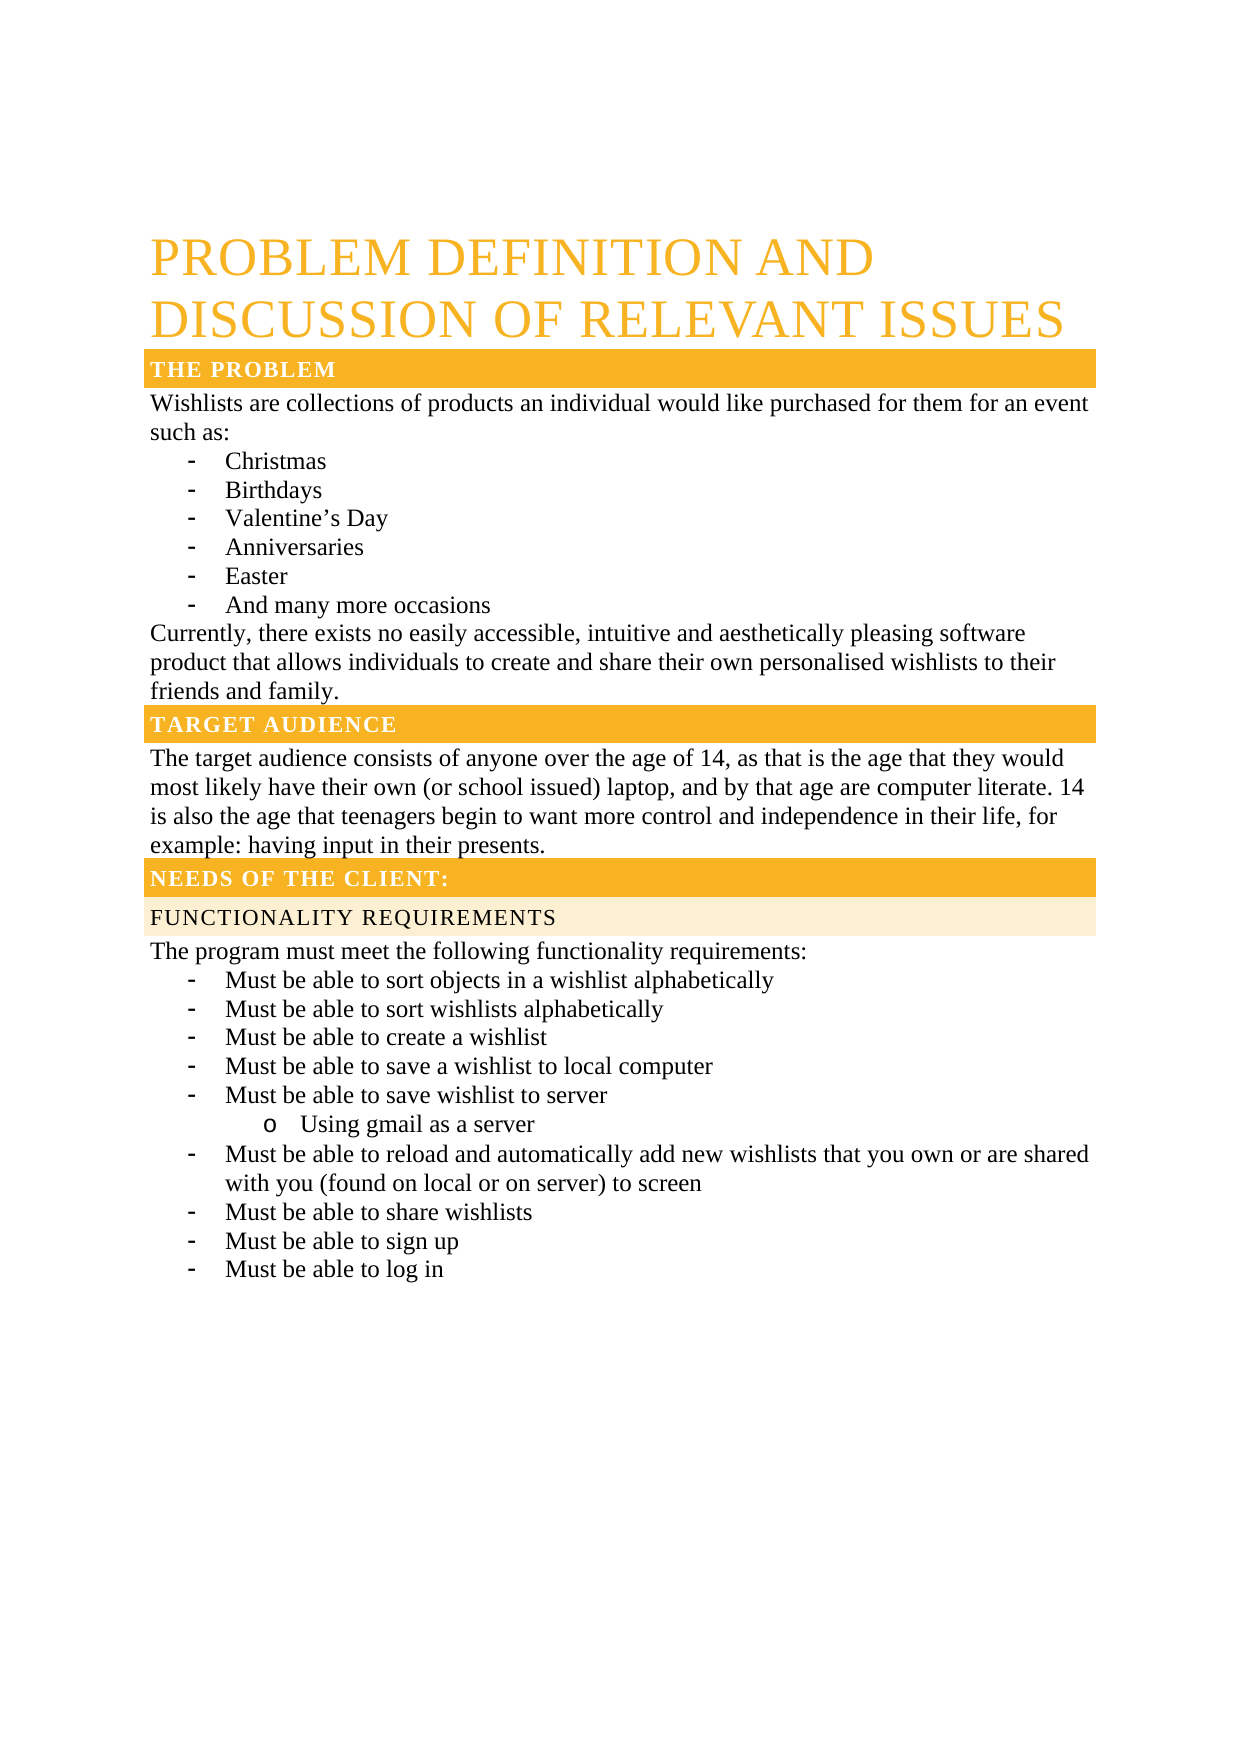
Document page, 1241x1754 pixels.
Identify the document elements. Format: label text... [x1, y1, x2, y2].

text The program must meet the following functionality requirements: [150, 936, 1090, 965]
list Must be able to reload and automatically add new wishlists that you own or are shared with you (found on local or on server) to screen [187, 1139, 1090, 1197]
subtitle Target audience [150, 711, 1090, 737]
list Must be able to sort objects in a wishlist alphabetically [187, 965, 1090, 994]
list Valentine’s Day [187, 503, 1090, 532]
list Must be able to save a wishlist to local computer [187, 1051, 1090, 1080]
list Easter [187, 561, 1090, 590]
list Anniversaries [187, 532, 1090, 561]
subtitle The problem [150, 356, 1090, 382]
list Must be able to share wishlists [187, 1197, 1090, 1226]
list Must be able to create a wishlist [187, 1022, 1090, 1051]
list Must be able to log in [187, 1254, 1090, 1283]
list Must be able to save wishlist to server [187, 1080, 1090, 1109]
text Wishlists are collections of products an individual would like purchased for them for an event such as: [150, 388, 1090, 446]
subtitle functionality requirements [150, 904, 1090, 930]
list Must be able to sign up [187, 1226, 1090, 1254]
title PROBLEM DEFINITION AND DISCUSSION OF RELEVANT ISSUES [150, 225, 1090, 349]
list Birthdays [187, 475, 1090, 503]
list Christmas [187, 446, 1090, 475]
list Using gmail as a server [262, 1109, 1090, 1139]
list Must be able to sort wishlists alphabetically [187, 994, 1090, 1022]
text Currently, there exists no easily accessible, intuitive and aesthetically pleasing software product that allows individuals to create and share their own personalised wishlists to their friends and family. [150, 618, 1090, 705]
subtitle Needs of thE client: [150, 865, 1090, 891]
list And many more occasions [187, 590, 1090, 618]
text The target audience consists of anyone over the age of 14, as that is the age that they would most likely have their own (or school issued) laptop, and by that age are computer literate. 14 is also the age that teenagers begin to want more control and independence in their life, for example: having input in their presents. [150, 743, 1090, 858]
